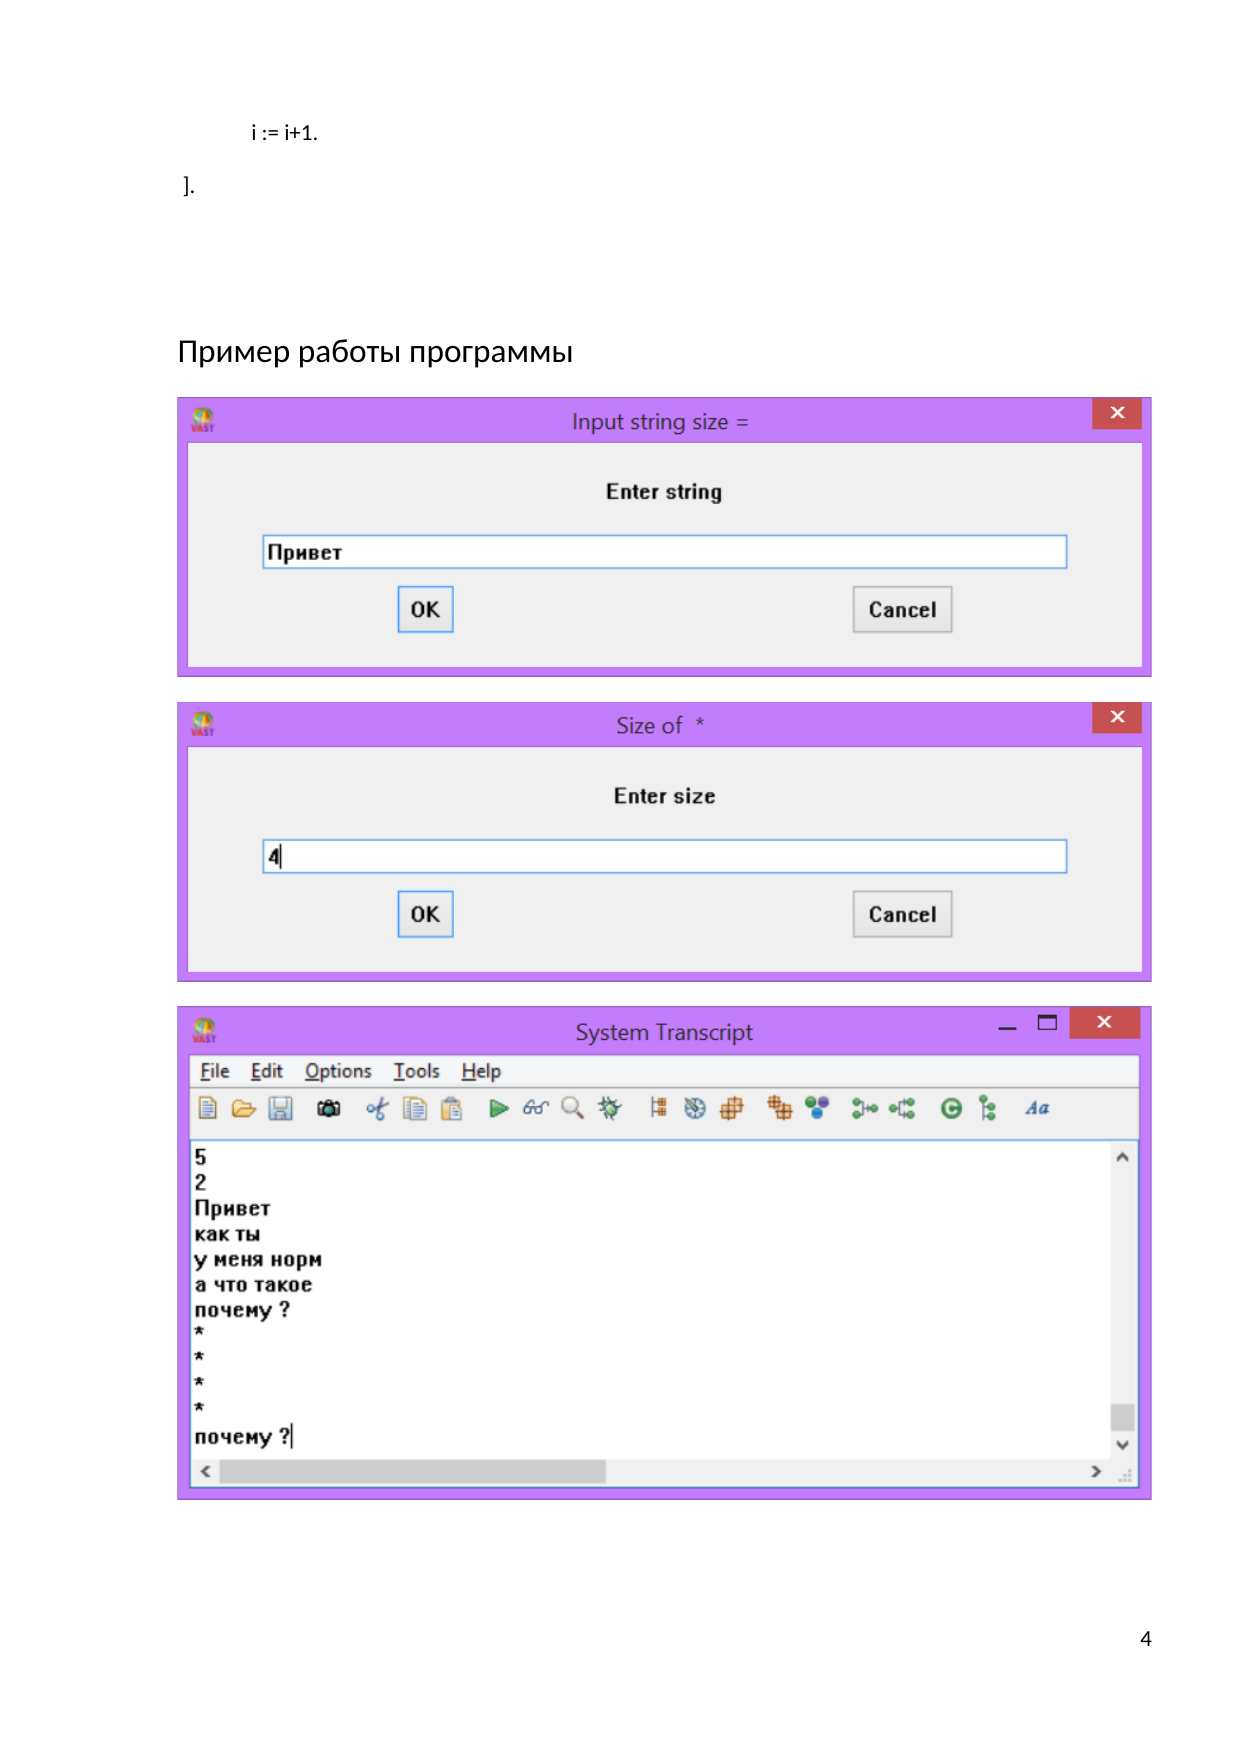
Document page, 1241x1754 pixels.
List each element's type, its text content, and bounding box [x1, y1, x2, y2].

text ]. [177, 171, 1152, 199]
text i := i+1. [177, 118, 1152, 146]
text Пример работы программы [177, 330, 1152, 371]
picture [177, 397, 1152, 677]
picture [177, 1006, 1152, 1500]
picture [177, 702, 1152, 982]
